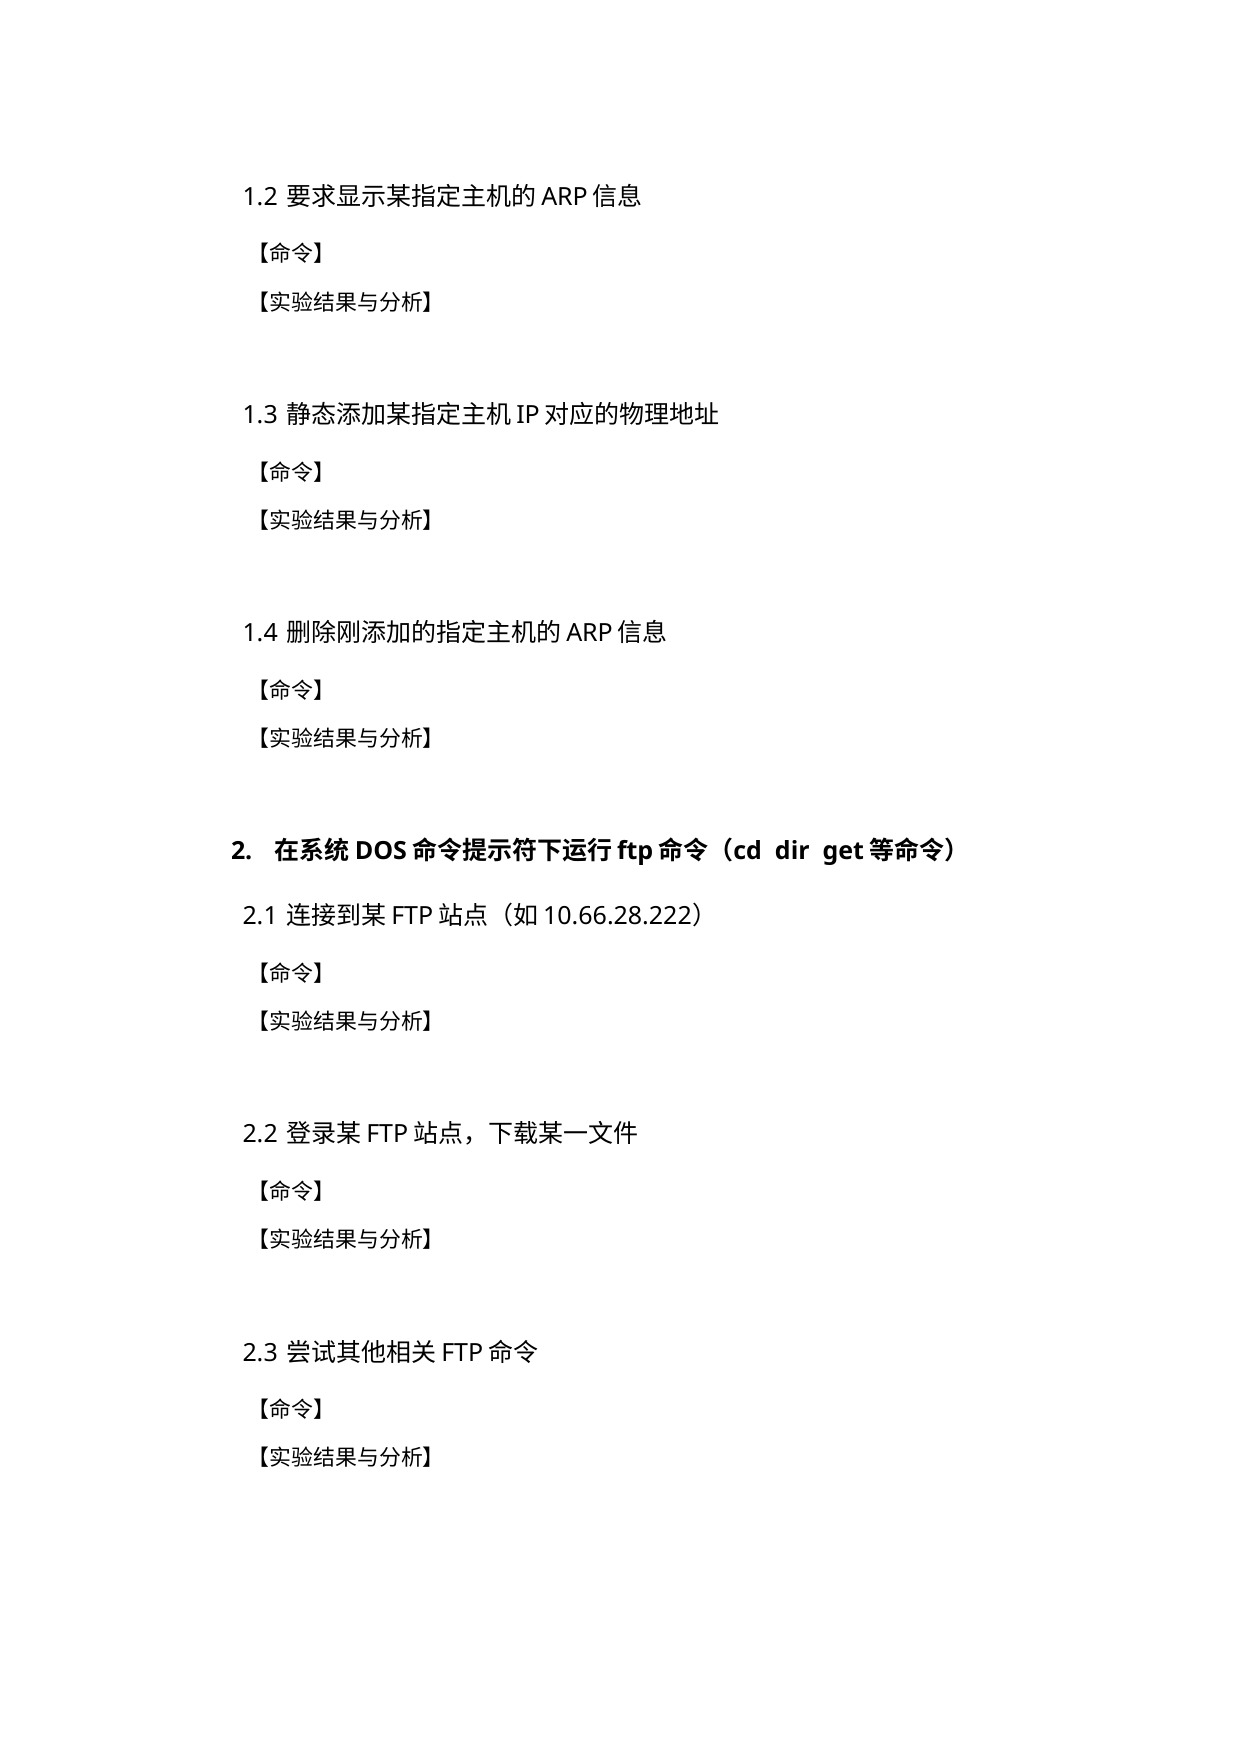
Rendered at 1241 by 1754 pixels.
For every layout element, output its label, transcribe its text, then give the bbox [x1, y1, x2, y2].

list 登录某FTP站点，下载某一文件 [242, 1099, 1053, 1164]
list 在系统DOS命令提示符下运行ftp命令（cd dir get等命令） [231, 816, 1053, 881]
text 【命令】 [187, 454, 1053, 487]
text 【实验结果与分析】 [187, 502, 1053, 535]
list 要求显示某指定主机的ARP信息 [242, 162, 1053, 227]
text 【命令】 [187, 955, 1053, 988]
text 【命令】 [187, 672, 1053, 705]
text 【命令】 [187, 1173, 1053, 1206]
text 【实验结果与分析】 [187, 284, 1053, 317]
list 连接到某FTP站点（如10.66.28.222） [242, 881, 1053, 946]
text 【实验结果与分析】 [187, 1222, 1053, 1254]
list 删除刚添加的指定主机的ARP信息 [242, 598, 1053, 663]
text 【命令】 [187, 1392, 1053, 1424]
list 静态添加某指定主机IP对应的物理地址 [242, 380, 1053, 445]
text 【命令】 [187, 236, 1053, 268]
list 尝试其他相关FTP命令 [242, 1318, 1053, 1383]
text 【实验结果与分析】 [187, 1440, 1053, 1472]
text 【实验结果与分析】 [187, 1004, 1053, 1036]
text 【实验结果与分析】 [187, 721, 1053, 753]
